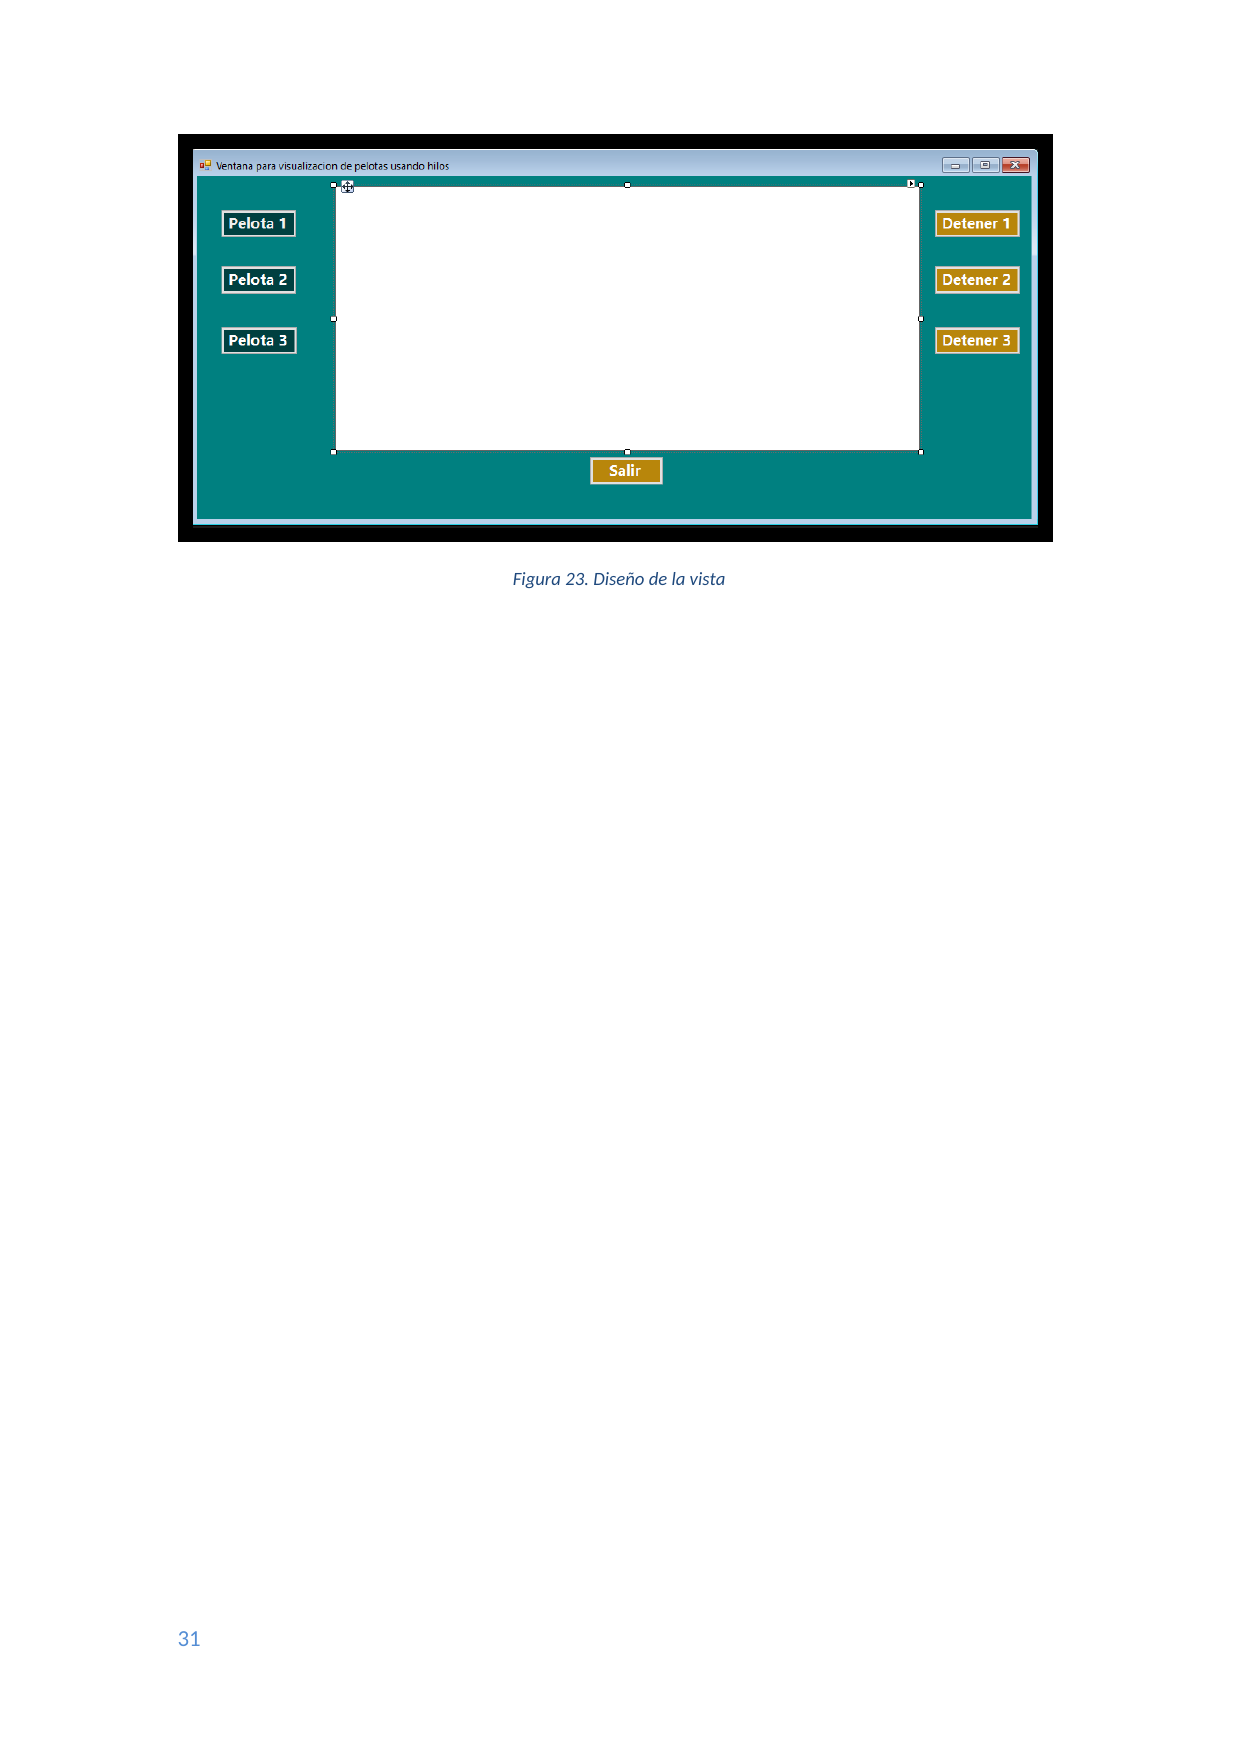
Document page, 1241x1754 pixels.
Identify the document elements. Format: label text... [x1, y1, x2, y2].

text Figura 23. Diseño de la vista [177, 567, 1063, 590]
picture [193, 149, 1038, 528]
